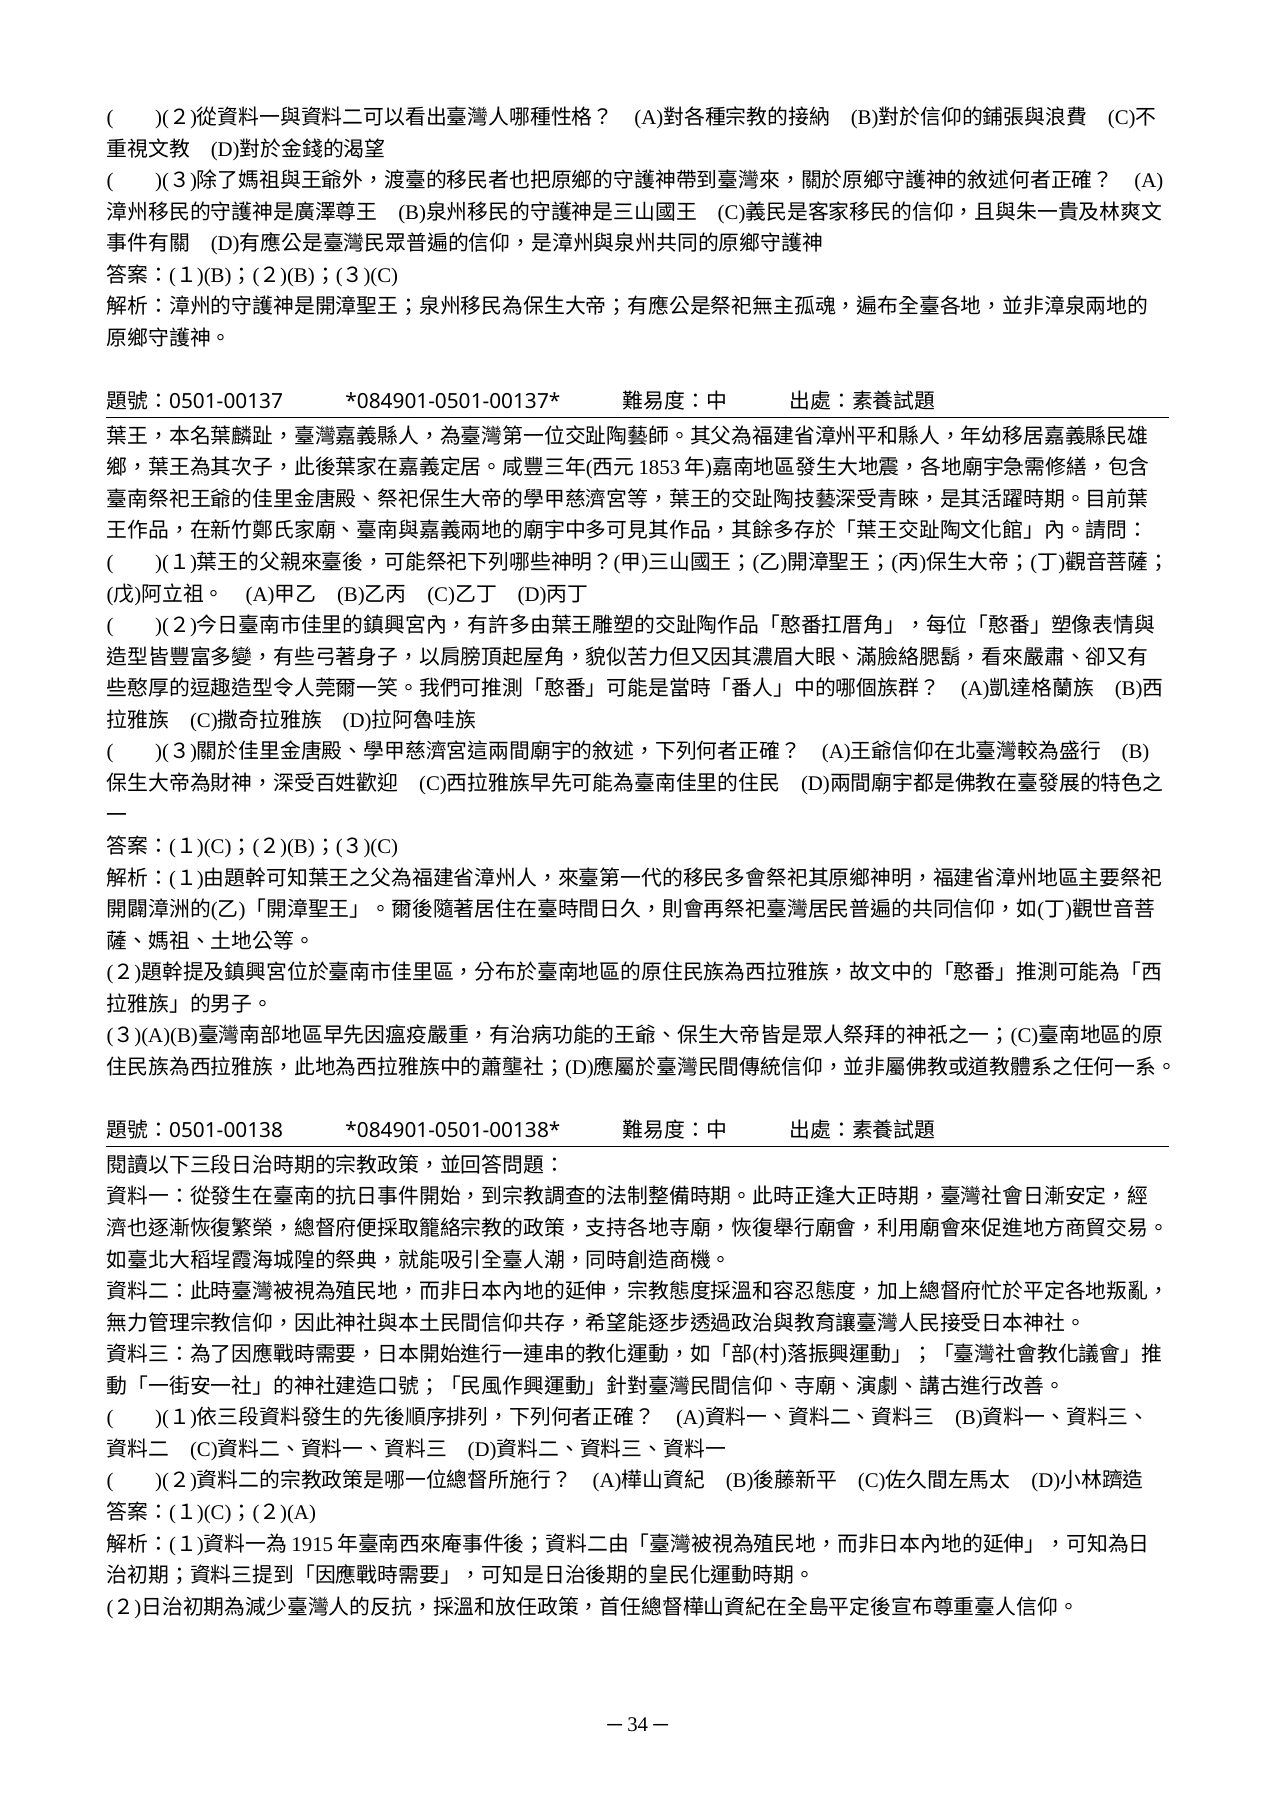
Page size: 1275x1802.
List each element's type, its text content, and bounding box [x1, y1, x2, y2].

text 解析：(１)資料一為1915年臺南西來庵事件後；資料二由「臺灣被視為殖民地，而非日本內地的延伸」，可知為日治初期；資料三提到「因應戰時需要」，可知是日治後期的皇民化運動時期。 (２)日治初期為減少臺灣人的反抗，採溫和放任政策，首任總督樺山資紀在全島平定後宣布尊重臺人信仰。 [106, 1526, 1169, 1621]
text 答案：(１)(B)；(２)(B)；(３)(C) [106, 257, 1169, 289]
text 解析：漳州的守護神是開漳聖王；泉州移民為保生大帝；有應公是祭祀無主孤魂，遍布全臺各地，並非漳泉兩地的原鄉守護神。 [106, 289, 1169, 352]
text 答案：(１)(C)；(２)(B)；(３)(C) [106, 829, 1169, 860]
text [106, 100, 1169, 257]
text 葉王，本名葉麟趾，臺灣嘉義縣人，為臺灣第一位交趾陶藝師。其父為福建省漳州平和縣人，年幼移居嘉義縣民雄鄉，葉王為其次子，此後葉家在嘉義定居。咸豐三年(西元1853年)嘉南地區發生大地震，各地廟宇急需修繕，包含臺南祭祀王爺的佳里金唐殿、祭祀保生大帝的學甲慈濟宮等，葉王的交趾陶技藝深受青睞，是其活躍時期。目前葉王作品，在新竹鄭氏家廟、臺南與嘉義兩地的廟宇中多可見其作品，其餘多存於「葉王交趾陶文化館」內。請問： ( )(１)葉王的父親來臺後，可能祭祀下列哪些神明？(甲)三山國王；(乙)開漳聖王；(丙)保生大帝；(丁)觀音菩薩；(戊)阿立祖。 (A)甲乙 (B)乙丙 (C)乙丁 (D)丙丁 ( )(２)今日臺南市佳里的鎮興宮內，有許多由葉王雕塑的交趾陶作品「憨番扛厝角」，每位「憨番」塑像表情與造型皆豐富多變，有些弓著身子，以肩膀頂起屋角，貌似苦力但又因其濃眉大眼、滿臉絡腮鬍，看來嚴肅、卻又有些憨厚的逗趣造型令人莞爾一笑。我們可推測「憨番」可能是當時「番人」中的哪個族群？ (A)凱達格蘭族 (B)西拉雅族 (C)撒奇拉雅族 (D)拉阿魯哇族 ( )(３)關於佳里金唐殿、學甲慈濟宮這兩間廟宇的敘述，下列何者正確？ (A)王爺信仰在北臺灣較為盛行 (B)保生大帝為財神，深受百姓歡迎 (C)西拉雅族早先可能為臺南佳里的住民 (D)兩間廟宇都是佛教在臺發展的特色之一 [106, 418, 1169, 829]
text 閱讀以下三段日治時期的宗教政策，並回答問題： 資料一：從發生在臺南的抗日事件開始，到宗教調查的法制整備時期。此時正逢大正時期，臺灣社會日漸安定，經濟也逐漸恢復繁榮，總督府便採取籠絡宗教的政策，支持各地寺廟，恢復舉行廟會，利用廟會來促進地方商貿交易。如臺北大稻埕霞海城隍的祭典，就能吸引全臺人潮，同時創造商機。 資料二：此時臺灣被視為殖民地，而非日本內地的延伸，宗教態度採溫和容忍態度，加上總督府忙於平定各地叛亂，無力管理宗教信仰，因此神社與本土民間信仰共存，希望能逐步透過政治與教育讓臺灣人民接受日本神社。 資料三：為了因應戰時需要，日本開始進行一連串的教化運動，如「部(村)落振興運動」；「臺灣社會教化議會」推動「一街安一社」的神社建造口號；「民風作興運動」針對臺灣民間信仰、寺廟、演劇、講古進行改善。 ( )(１)依三段資料發生的先後順序排列，下列何者正確？ (A)資料一、資料二、資料三 (B)資料一、資料三、資料二 (C)資料二、資料一、資料三 (D)資料二、資料三、資料一 ( )(２)資料二的宗教政策是哪一位總督所施行？ (A)樺山資紀 (B)後藤新平 (C)佐久間左馬太 (D)小林躋造 [106, 1147, 1169, 1495]
text 解析：(１)由題幹可知葉王之父為福建省漳州人，來臺第一代的移民多會祭祀其原鄉神明，福建省漳州地區主要祭祀開闢漳洲的(乙)「開漳聖王」。爾後隨著居住在臺時間日久，則會再祭祀臺灣居民普遍的共同信仰，如(丁)觀世音菩薩、媽祖、土地公等。 (２)題幹提及鎮興宮位於臺南市佳里區，分布於臺南地區的原住民族為西拉雅族，故文中的「憨番」推測可能為「西拉雅族」的男子。 (３)(A)(B)臺灣南部地區早先因瘟疫嚴重，有治病功能的王爺、保生大帝皆是眾人祭拜的神祇之一；(C)臺南地區的原住民族為西拉雅族，此地為西拉雅族中的蕭壟社；(D)應屬於臺灣民間傳統信仰，並非屬佛教或道教體系之任何一系。 [106, 860, 1169, 1081]
text 題號：0501-00137 *084901-0501-00137* 難易度：中 出處：素養試題 [106, 384, 1169, 417]
text 答案：(１)(C)；(２)(A) [106, 1495, 1169, 1526]
text 題號：0501-00138 *084901-0501-00138* 難易度：中 出處：素養試題 [106, 1113, 1169, 1146]
